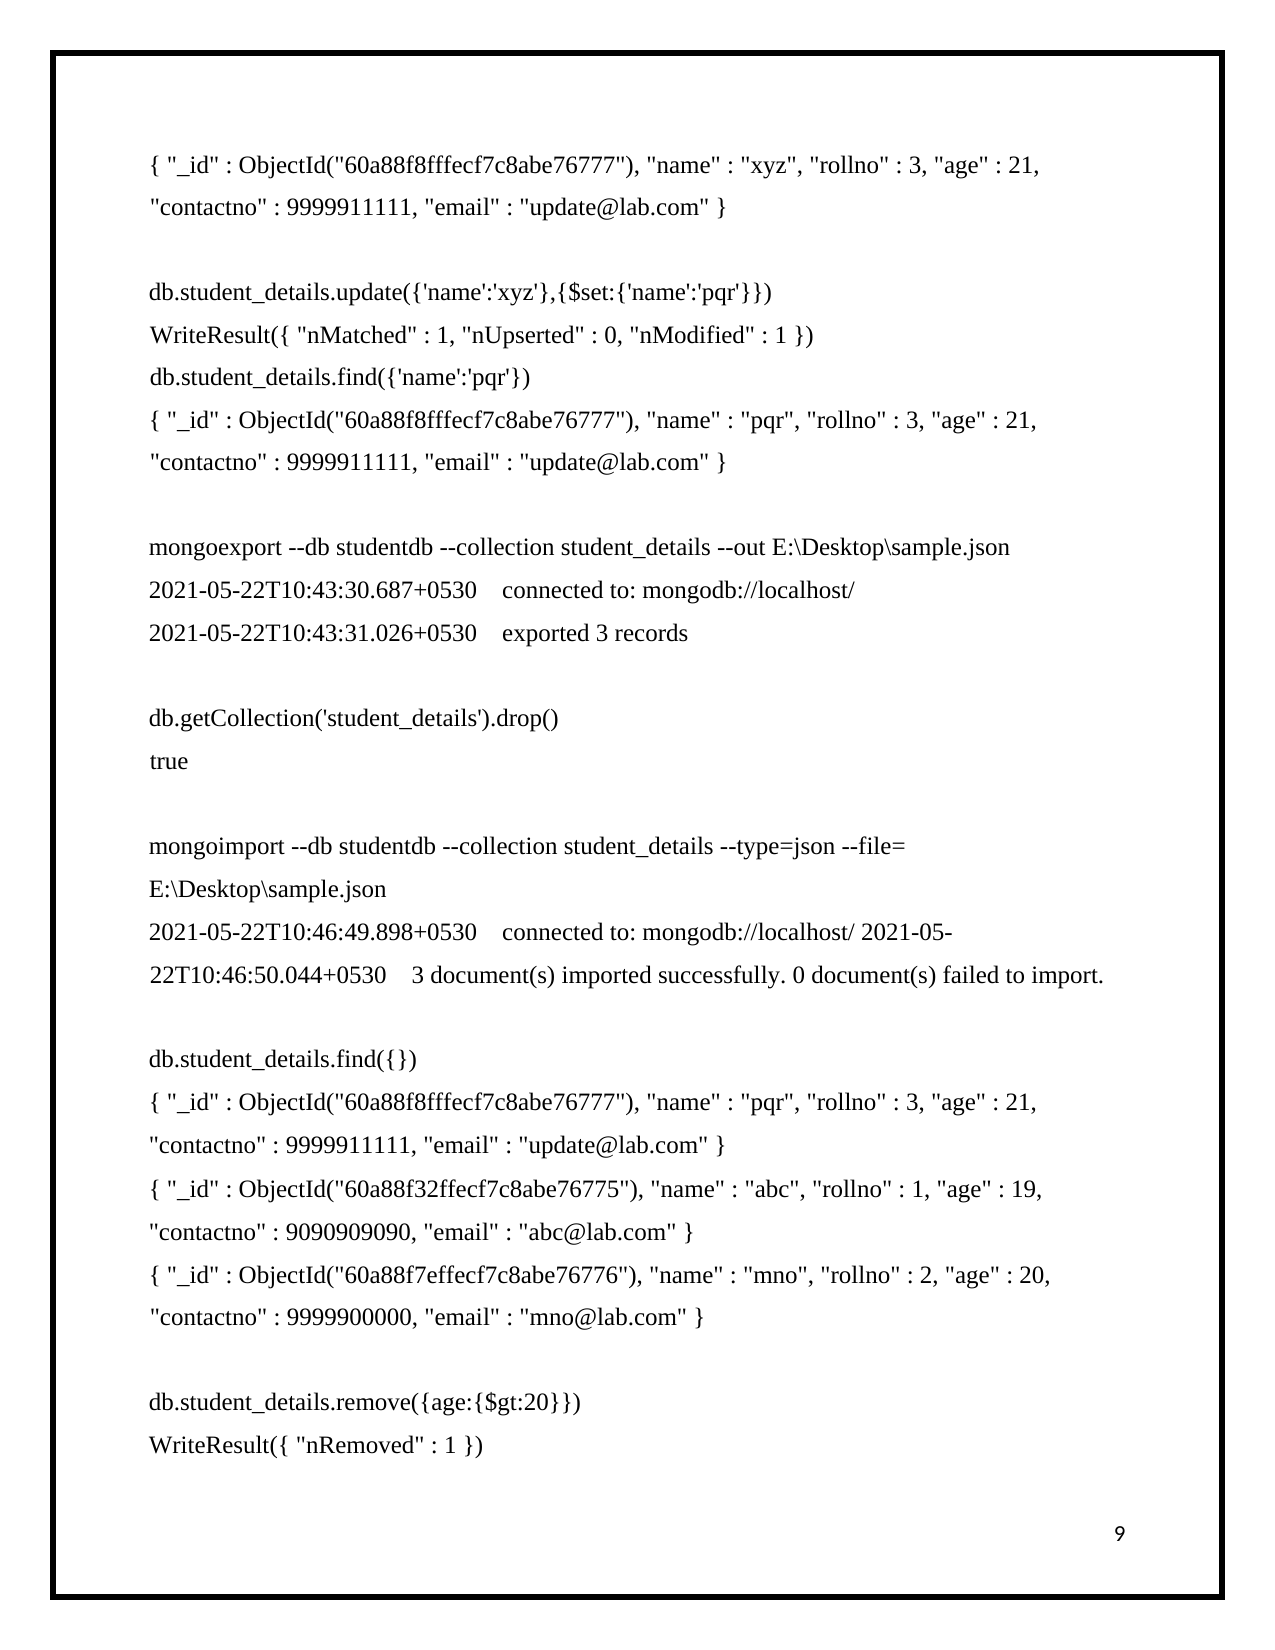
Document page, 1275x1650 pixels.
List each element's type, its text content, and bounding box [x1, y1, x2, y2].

text E:\Desktop\sample.json [148, 874, 1116, 903]
text db.student_details.update({'name':'xyz'},{$set:{'name':'pqr'}}) WriteResult({ "nMatched" : 1, "nUpserted" : 0, "nModified" : 1 }) db.student_details.find({'name':'pqr'}) [148, 277, 914, 391]
text db.student_details.find({}) [148, 1044, 1116, 1073]
text WriteResult({ "nRemoved" : 1 }) [148, 1430, 1116, 1459]
text { "_id" : ObjectId("60a88f7effecf7c8abe76776"), "name" : "mno", "rollno" : 2, "age" : 20, "contactno" : 9999900000, "email" : "mno@lab.com" } [148, 1260, 1116, 1331]
text 2021-05-22T10:43:31.026+0530 exported 3 records [148, 618, 1116, 647]
text { "_id" : ObjectId("60a88f8fffecf7c8abe76777"), "name" : "pqr", "rollno" : 3, "age" : 21, "contactno" : 9999911111, "email" : "update@lab.com" } [148, 405, 1116, 476]
text "contactno" : 9090909090, "email" : "abc@lab.com" } [148, 1217, 1116, 1246]
text db.student_details.remove({age:{$gt:20}}) [148, 1387, 1116, 1416]
text { "_id" : ObjectId("60a88f8fffecf7c8abe76777"), "name" : "xyz", "rollno" : 3, "age" : 21, "contactno" : 9999911111, "email" : "update@lab.com" } [148, 150, 1116, 221]
text mongoexport --db studentdb --collection student_details --out E:\Desktop\sample.json [148, 532, 1116, 561]
text 2021-05-22T10:43:30.687+0530 connected to: mongodb://localhost/ [148, 575, 1116, 604]
text { "_id" : ObjectId("60a88f32ffecf7c8abe76775"), "name" : "abc", "rollno" : 1, "age" : 19, [148, 1174, 1116, 1202]
text mongoimport --db studentdb --collection student_details --type=json --file= [148, 831, 1116, 860]
text db.getCollection('student_details').drop() true [148, 703, 598, 775]
text { "_id" : ObjectId("60a88f8fffecf7c8abe76777"), "name" : "pqr", "rollno" : 3, "age" : 21, [148, 1087, 1116, 1116]
text 2021-05-22T10:46:49.898+0530 connected to: mongodb://localhost/ 2021-05-22T10:46:50.044+0530 3 document(s) imported successfully. 0 document(s) failed to import. [148, 917, 1116, 988]
text "contactno" : 9999911111, "email" : "update@lab.com" } [148, 1131, 1116, 1159]
